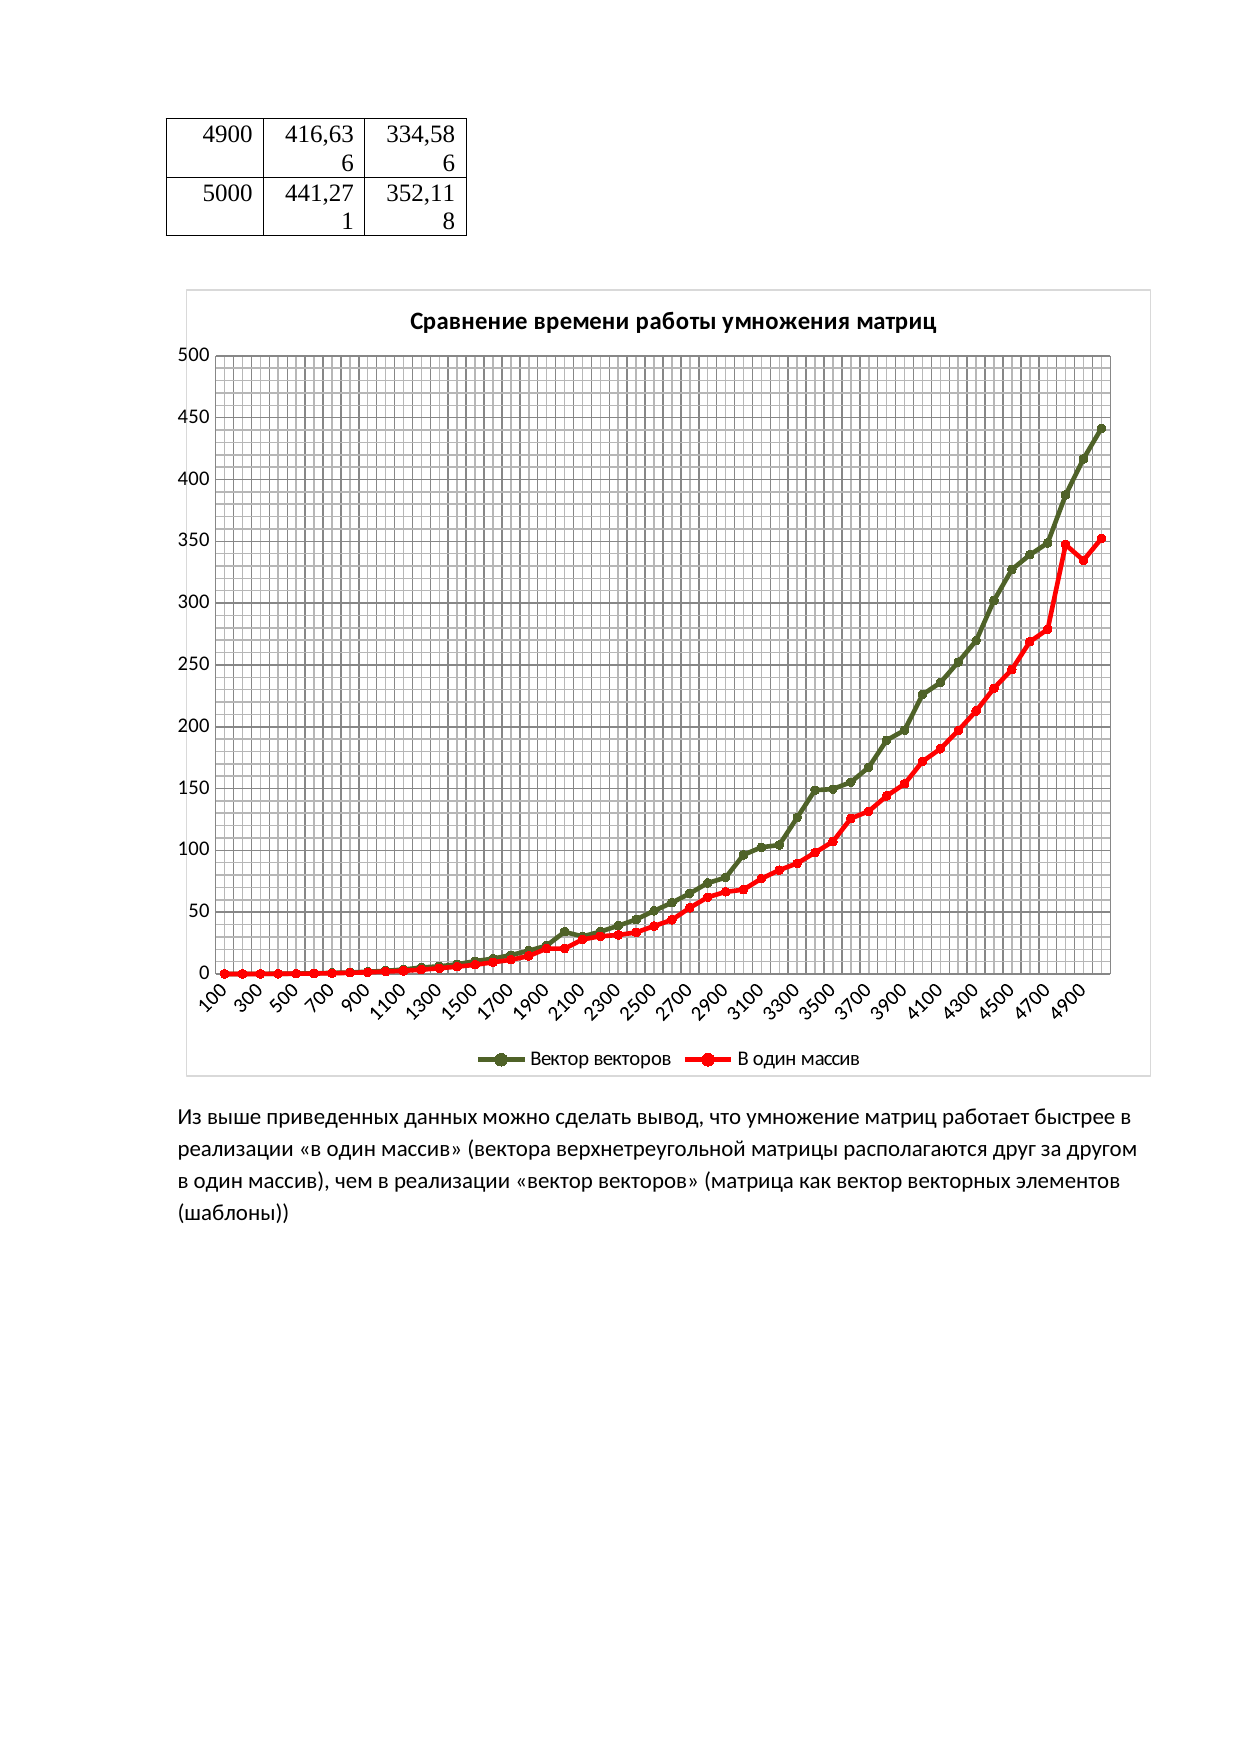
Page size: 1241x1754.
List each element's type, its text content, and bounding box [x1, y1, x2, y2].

table_cell 441,271 [264, 178, 364, 235]
table_cell 352,118 [365, 178, 466, 235]
table_cell 5000 [167, 178, 263, 235]
table_cell 334,586 [365, 119, 466, 177]
text Из выше приведенных данных можно сделать вывод, что умножение матриц работает быстрее в реализации «в один массив» (вектора верхнетреугольной матрицы располагаются друг за другом в один массив), чем в реализации «вектор векторов» (матрица как вектор векторных элементов (шаблоны)) [177, 1102, 1152, 1226]
table_cell 416,636 [264, 119, 364, 177]
table_cell 4900 [167, 119, 263, 177]
